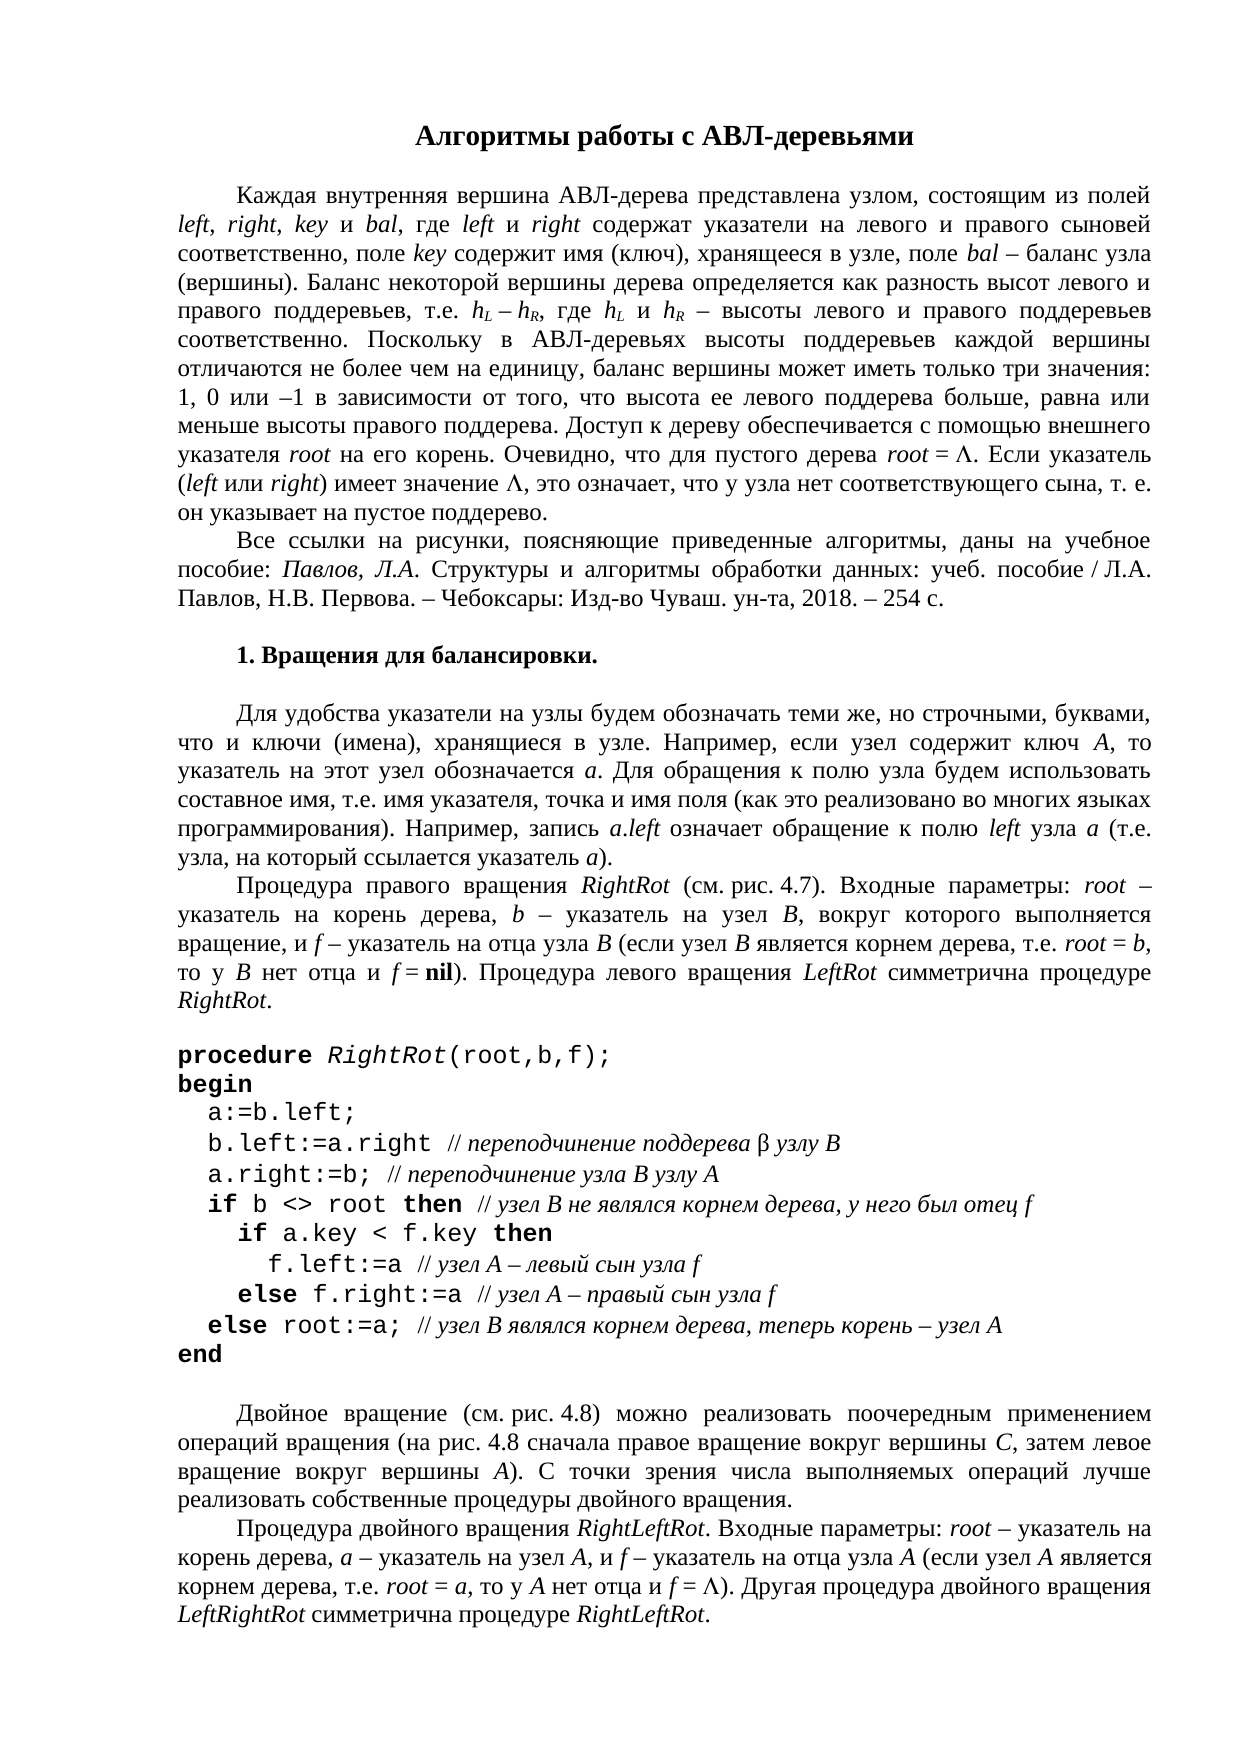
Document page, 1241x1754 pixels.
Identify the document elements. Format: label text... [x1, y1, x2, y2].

text Двойное вращение (см. рис. 4.8) можно реализовать поочередным применением операций вращения (на рис. 4.8 сначала правое вращение вокруг вершины C, затем левое вращение вокруг вершины A). С точки зрения числа выполняемых операций лучше реализовать собственные процедуры двойного вращения. [177, 1398, 1152, 1513]
text b.left:=a.right // переподчинение поддерева β узлу B [177, 1128, 1152, 1159]
text if b <> root then // узел B не являлся корнем дерева, у него был отец f [177, 1189, 1152, 1220]
text f.left:=a // узел A – левый сын узла f [177, 1249, 1152, 1279]
text Алгоритмы работы с АВЛ-деревьями [177, 118, 1152, 152]
text a:=b.left; [177, 1099, 1152, 1128]
text else f.right:=a // узел A – правый сын узла f [177, 1279, 1152, 1310]
text else root:=a; // узел B являлся корнем дерева, теперь корень – узел A [177, 1310, 1152, 1341]
text end [177, 1341, 1152, 1369]
text if a.key < f.key then [177, 1220, 1152, 1249]
text Для удобства указатели на узлы будем обозначать теми же, но строчными, буквами, что и ключи (имена), хранящиеся в узле. Например, если узел содержит ключ A, то указатель на этот узел обозначается a. Для обращения к полю узла будем использовать составное имя, т.е. имя указателя, точка и имя поля (как это реализовано во многих языках программирования). Например, запись a.left означает обращение к полю left узла a (т.е. узла, на который ссылается указатель a). [177, 698, 1152, 870]
text a.right:=b; // переподчинение узла B узлу A [177, 1159, 1152, 1189]
text Все ссылки на рисунки, поясняющие приведенные алгоритмы, даны на учебное пособие: Павлов, Л.А. Структуры и алгоритмы обработки данных: учеб. пособие / Л.А. Павлов, Н.В. Первова. – Чебоксары: Изд-во Чуваш. ун-та, 2018. – 254 с. [177, 525, 1152, 612]
text 1. Вращения для балансировки. [177, 640, 1152, 669]
text begin [177, 1071, 1152, 1099]
text Процедура правого вращения RightRot (см. рис. 4.7). Входные параметры: root – указатель на корень дерева, b – указатель на узел B, вокруг которого выполняется вращение, и f – указатель на отца узла B (если узел B является корнем дерева, т.е. root = b, то у B нет отца и f = nil). Процедура левого вращения LeftRot симметрична процедуре RightRot. [177, 870, 1152, 1014]
text Каждая внутренняя вершина АВЛ-дерева представлена узлом, состоящим из полей left, right, key и bal, где left и right содержат указатели на левого и правого сыновей соответственно, поле key содержит имя (ключ), хранящееся в узле, поле bal – баланс узла (вершины). Баланс некоторой вершины дерева определяется как разность высот левого и правого поддеревьев, т.е. hL – hR, где hL и hR – высоты левого и правого поддеревьев соответственно. Поскольку в АВЛ-деревьях высоты поддеревьев каждой вершины отличаются не более чем на единицу, баланс вершины может иметь только три значения: 1, 0 или –1 в зависимости от того, что высота ее левого поддерева больше, равна или меньше высоты правого поддерева. Доступ к дереву обеспечивается с помощью внешнего указателя root на его корень. Очевидно, что для пустого дерева root = . Если указатель (left или right) имеет значение , это означает, что у узла нет соответствующего сына, т. е. он указывает на пустое поддерево. [177, 180, 1152, 525]
text procedure RightRot(root,b,f); [177, 1043, 1152, 1071]
text Процедура двойного вращения RightLeftRot. Входные параметры: root – указатель на корень дерева, a – указатель на узел A, и f – указатель на отца узла A (если узел A является корнем дерева, т.е. root = a, то у A нет отца и f = ). Другая процедура двойного вращения LeftRightRot симметрична процедуре RightLeftRot. [177, 1513, 1152, 1628]
